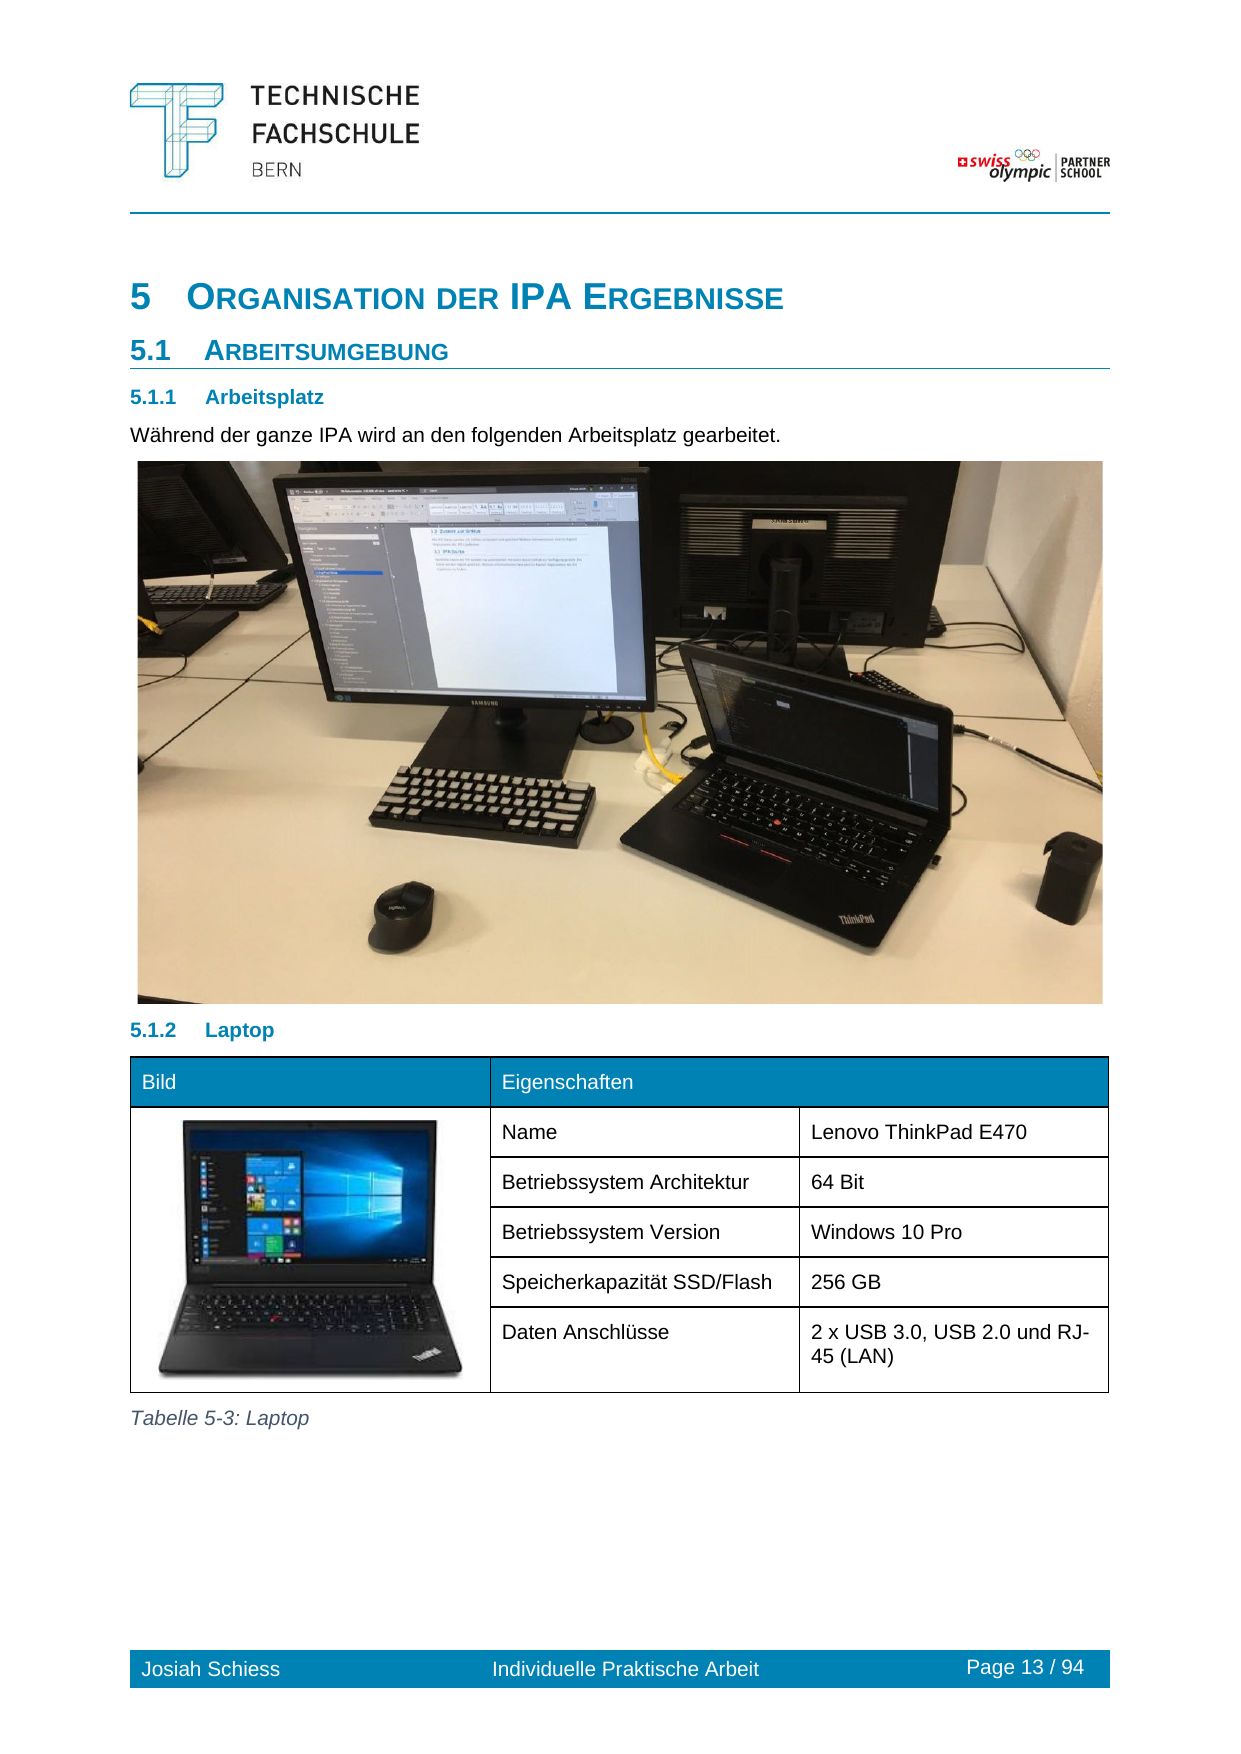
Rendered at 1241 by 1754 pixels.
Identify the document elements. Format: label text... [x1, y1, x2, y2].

subtitle Arbeitsplatz [130, 385, 1110, 409]
table_cell Speicherkapazität SSD/Flash [491, 1258, 799, 1306]
table_cell Daten Anschlüsse [491, 1308, 799, 1392]
picture [129, 83, 1110, 210]
subtitle Laptop [130, 1018, 1110, 1042]
table_cell 256 GB [800, 1258, 1108, 1306]
table_cell Betriebssystem Version [491, 1208, 799, 1256]
subtitle Organisation der IPA Ergebnisse [130, 274, 1110, 317]
table_cell [131, 1108, 490, 1392]
subtitle Arbeitsumgebung [130, 333, 1110, 368]
table_cell Windows 10 Pro [800, 1208, 1108, 1256]
table_cell 2 x USB 3.0, USB 2.0 und RJ-45 (LAN) [800, 1308, 1108, 1392]
table_header Eigenschaften [491, 1058, 1108, 1106]
table_cell Lenovo ThinkPad E470 [800, 1108, 1108, 1156]
picture [158, 1120, 463, 1380]
table_header Bild [131, 1058, 490, 1106]
table_cell Name [491, 1108, 799, 1156]
text Während der ganze IPA wird an den folgenden Arbeitsplatz gearbeitet. [130, 423, 1110, 447]
picture [137, 461, 1103, 1004]
table_cell 64 Bit [800, 1158, 1108, 1206]
table_cell Betriebssystem Architektur [491, 1158, 799, 1206]
